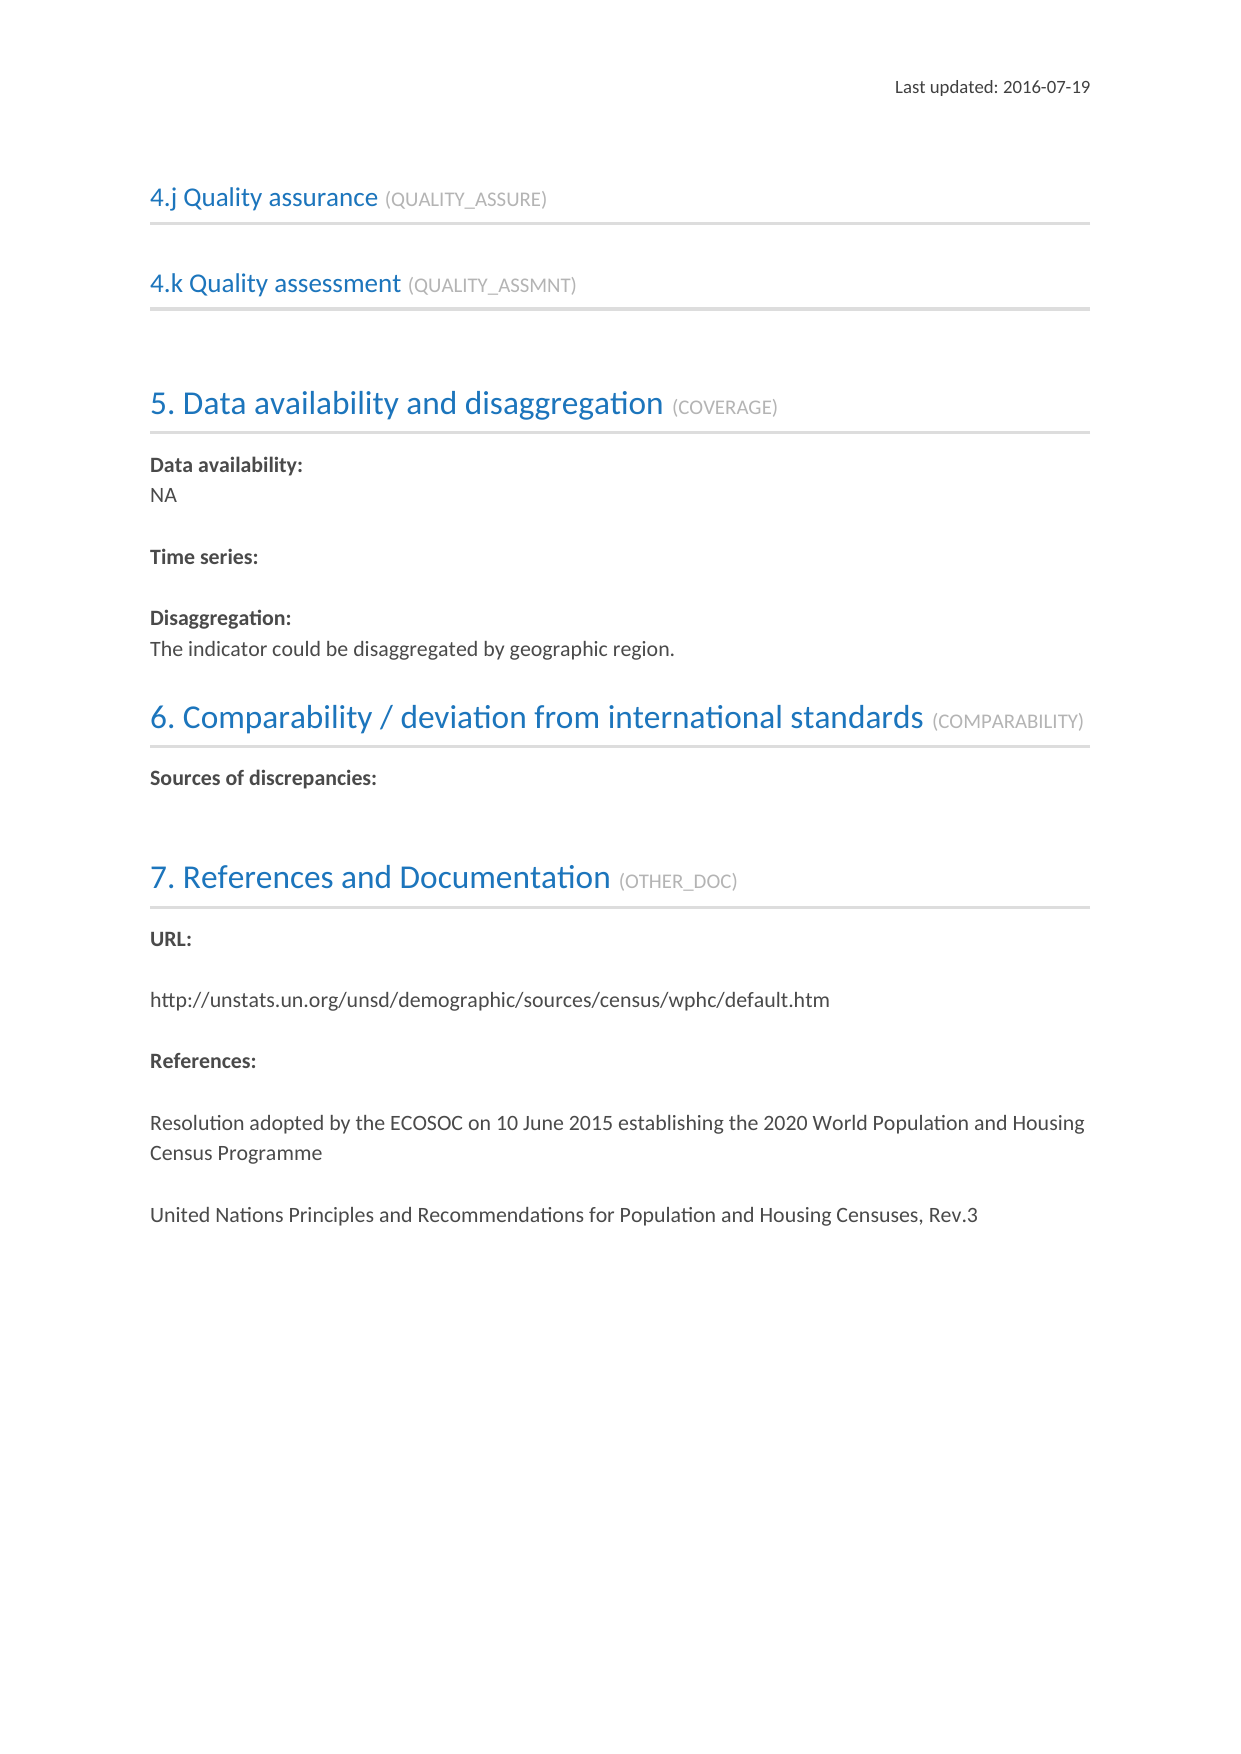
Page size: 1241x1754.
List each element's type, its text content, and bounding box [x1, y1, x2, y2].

text 5. Data availability and disaggregation (COVERAGE) [150, 382, 1090, 431]
text References: [150, 1048, 1090, 1074]
text 4.j Quality assurance (QUALITY_ASSURE) [150, 181, 1090, 222]
text Data availability: [150, 451, 1090, 478]
text Time series: [150, 543, 1090, 569]
text 4.k Quality assessment (QUALITY_ASSMNT) [150, 266, 1090, 307]
text NA [150, 482, 1090, 508]
text Sources of discrepancies: [150, 764, 1090, 791]
text United Nations Principles and Recommendations for Population and Housing Censuses, Rev.3 [150, 1201, 1090, 1227]
text URL: [150, 925, 1090, 952]
text Resolution adopted by the ECOSOC on 10 June 2015 establishing the 2020 World Population and Housing Census Programme [150, 1109, 1090, 1166]
text 7. References and Documentation (OTHER_DOC) [150, 856, 1090, 906]
text The indicator could be disaggregated by geographic region. [150, 635, 1090, 661]
text Disaggregation: [150, 604, 1090, 631]
text 6. Comparability / deviation from international standards (COMPARABILITY) [150, 696, 1090, 745]
text http://unstats.un.org/unsd/demographic/sources/census/wphc/default.htm [150, 986, 1090, 1013]
